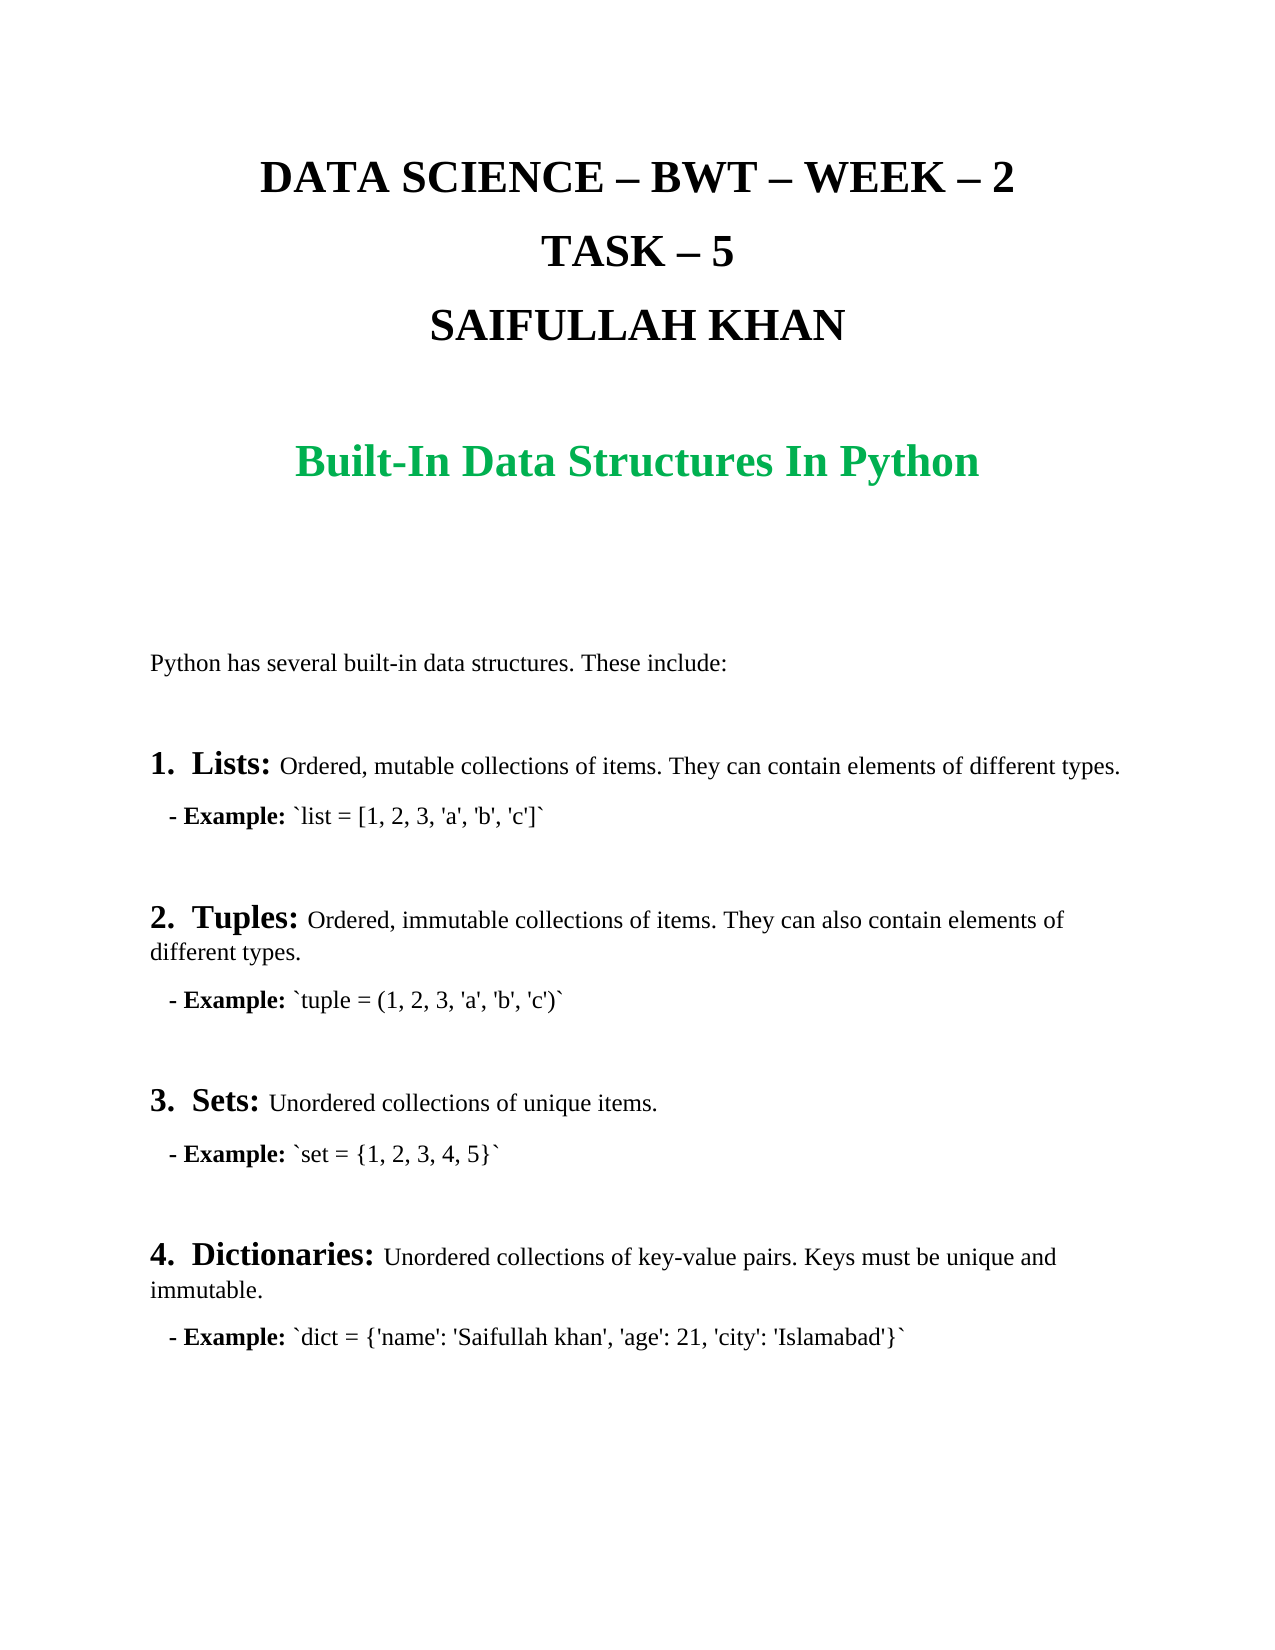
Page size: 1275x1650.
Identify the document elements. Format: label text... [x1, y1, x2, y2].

text TASK – 5 [150, 223, 1125, 276]
text 3. Sets: Unordered collections of unique items. [150, 1081, 1125, 1119]
text - Example: `list = [1, 2, 3, 'a', 'b', 'c']` [150, 801, 1125, 830]
text - Example: `set = {1, 2, 3, 4, 5}` [150, 1139, 1125, 1167]
text 4. Dictionaries: Unordered collections of key-value pairs. Keys must be unique and immutable. [150, 1234, 1125, 1303]
text 1. Lists: Ordered, mutable collections of items. They can contain elements of different types. [150, 743, 1125, 782]
text SAIFULLAH KHAN [150, 297, 1125, 350]
text DATA SCIENCE – BWT – WEEK – 2 [150, 150, 1125, 203]
text Built-In Data Structures In Python [150, 434, 1125, 487]
text - Example: `dict = {'name': 'Saifullah khan', 'age': 21, 'city': 'Islamabad'}` [150, 1322, 1125, 1351]
text Python has several built-in data structures. These include: [150, 648, 1125, 677]
text - Example: `tuple = (1, 2, 3, 'a', 'b', 'c')` [150, 985, 1125, 1014]
text 2. Tuples: Ordered, immutable collections of items. They can also contain elements of different types. [150, 897, 1125, 966]
